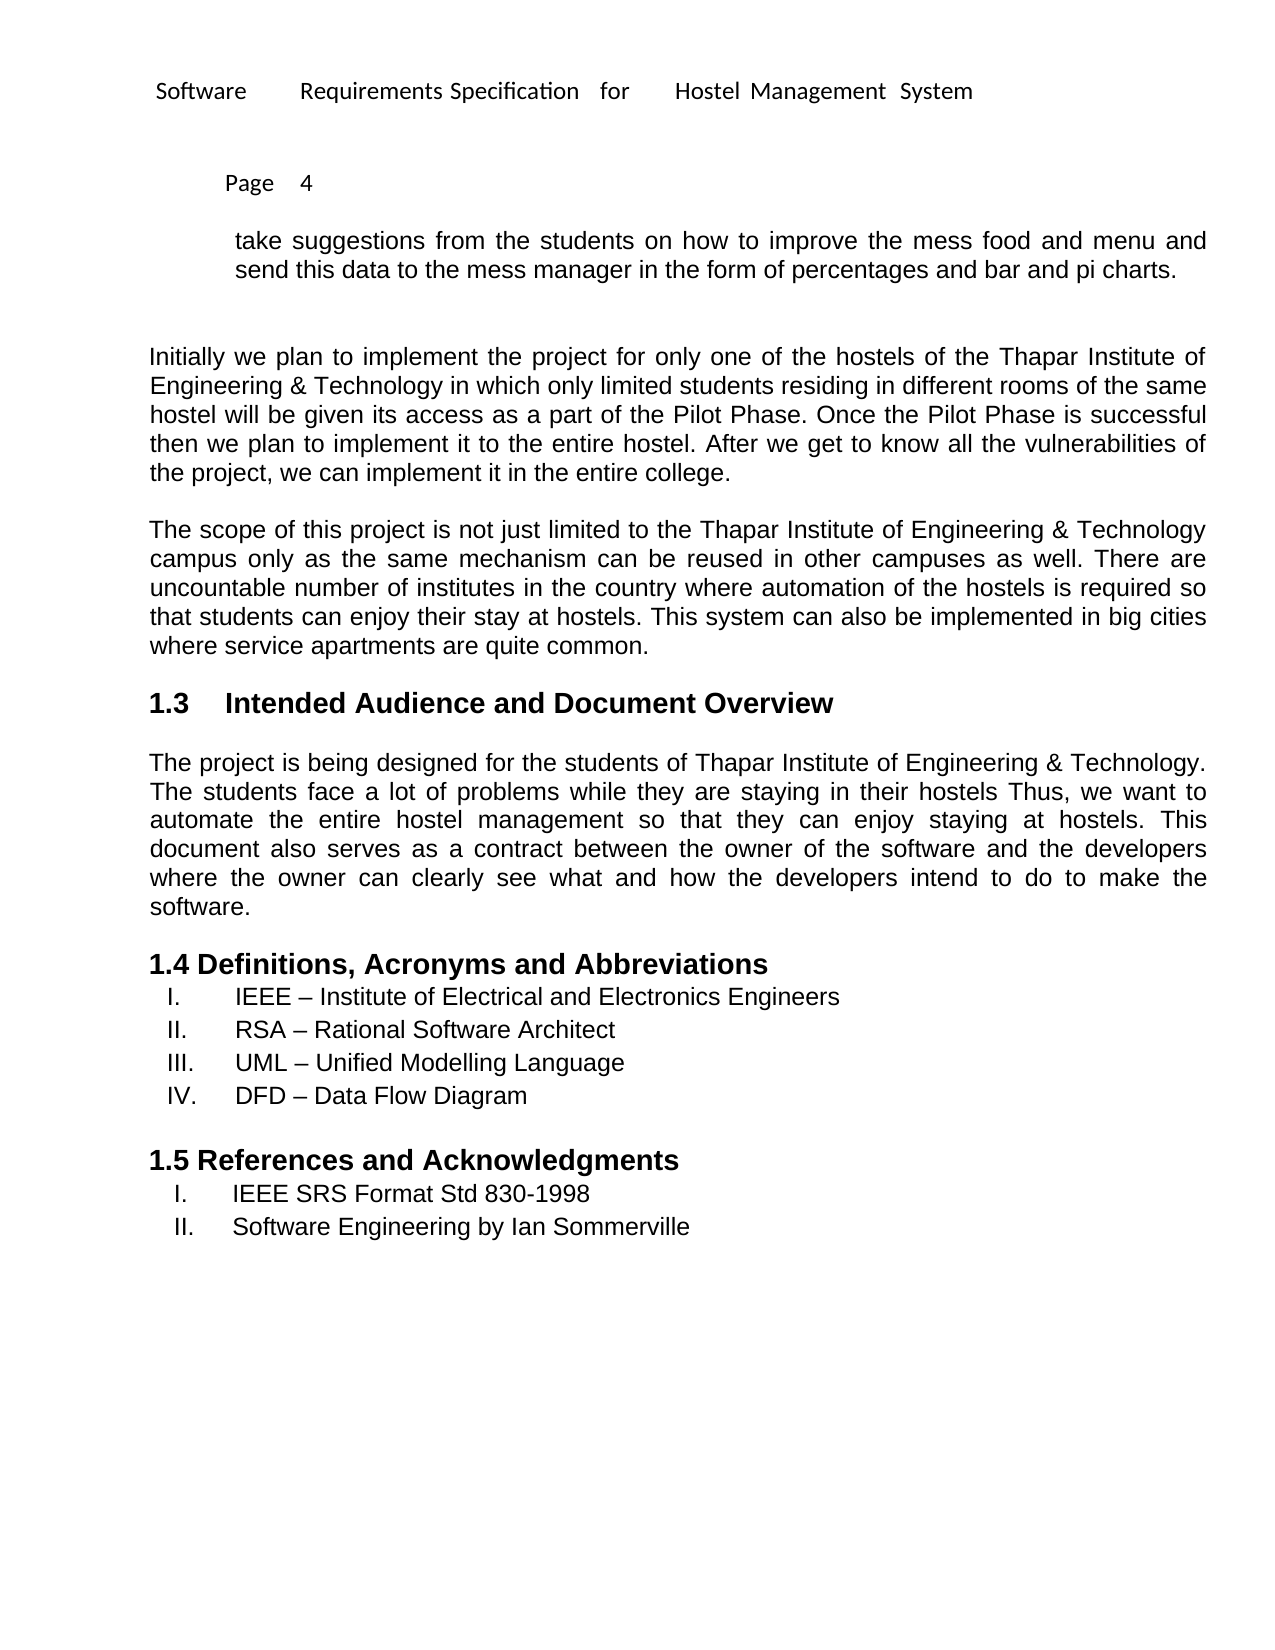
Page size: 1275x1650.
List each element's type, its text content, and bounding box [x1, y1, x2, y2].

subtitle 1.4 Definitions, Acronyms and Abbreviations [148, 947, 1219, 980]
subtitle 1.5 References and Acknowledgments [148, 1143, 1219, 1177]
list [167, 226, 1209, 284]
list IEEE SRS Format Std 830-1998 [174, 1179, 1218, 1208]
list RSA – Rational Software Architect [167, 1015, 1218, 1044]
text The scope of this project is not just limited to the Thapar Institute of Engineering & Technology campus only as the same mechanism can be reused in other campuses as well. There are uncountable number of institutes in the country where automation of the hostels is required so that students can enjoy their stay at hostels. This system can also be implemented in big cities where service apartments are quite common. [148, 515, 1209, 660]
list Software Engineering by Ian Sommerville [174, 1212, 1218, 1241]
list DFD – Data Flow Diagram [167, 1081, 1218, 1110]
text The project is being designed for the students of Thapar Institute of Engineering & Technology. The students face a lot of problems while they are staying in their hostels Thus, we want to automate the entire hostel management so that they can enjoy staying at hostels. This document also serves as a contract between the owner of the software and the developers where the owner can clearly see what and how the developers intend to do to make the software. [148, 748, 1209, 921]
list IEEE – Institute of Electrical and Electronics Engineers [167, 982, 1218, 1011]
subtitle 1.3 Intended Audience and Document Overview [148, 686, 1219, 719]
text Initially we plan to implement the project for only one of the hostels of the Thapar Institute of Engineering & Technology in which only limited students residing in different rooms of the same hostel will be given its access as a part of the Pilot Phase. Once the Pilot Phase is successful then we plan to implement it to the entire hostel. After we get to know all the vulnerabilities of the project, we can implement it in the entire college. [148, 342, 1209, 486]
list UML – Unified Modelling Language [167, 1048, 1218, 1077]
